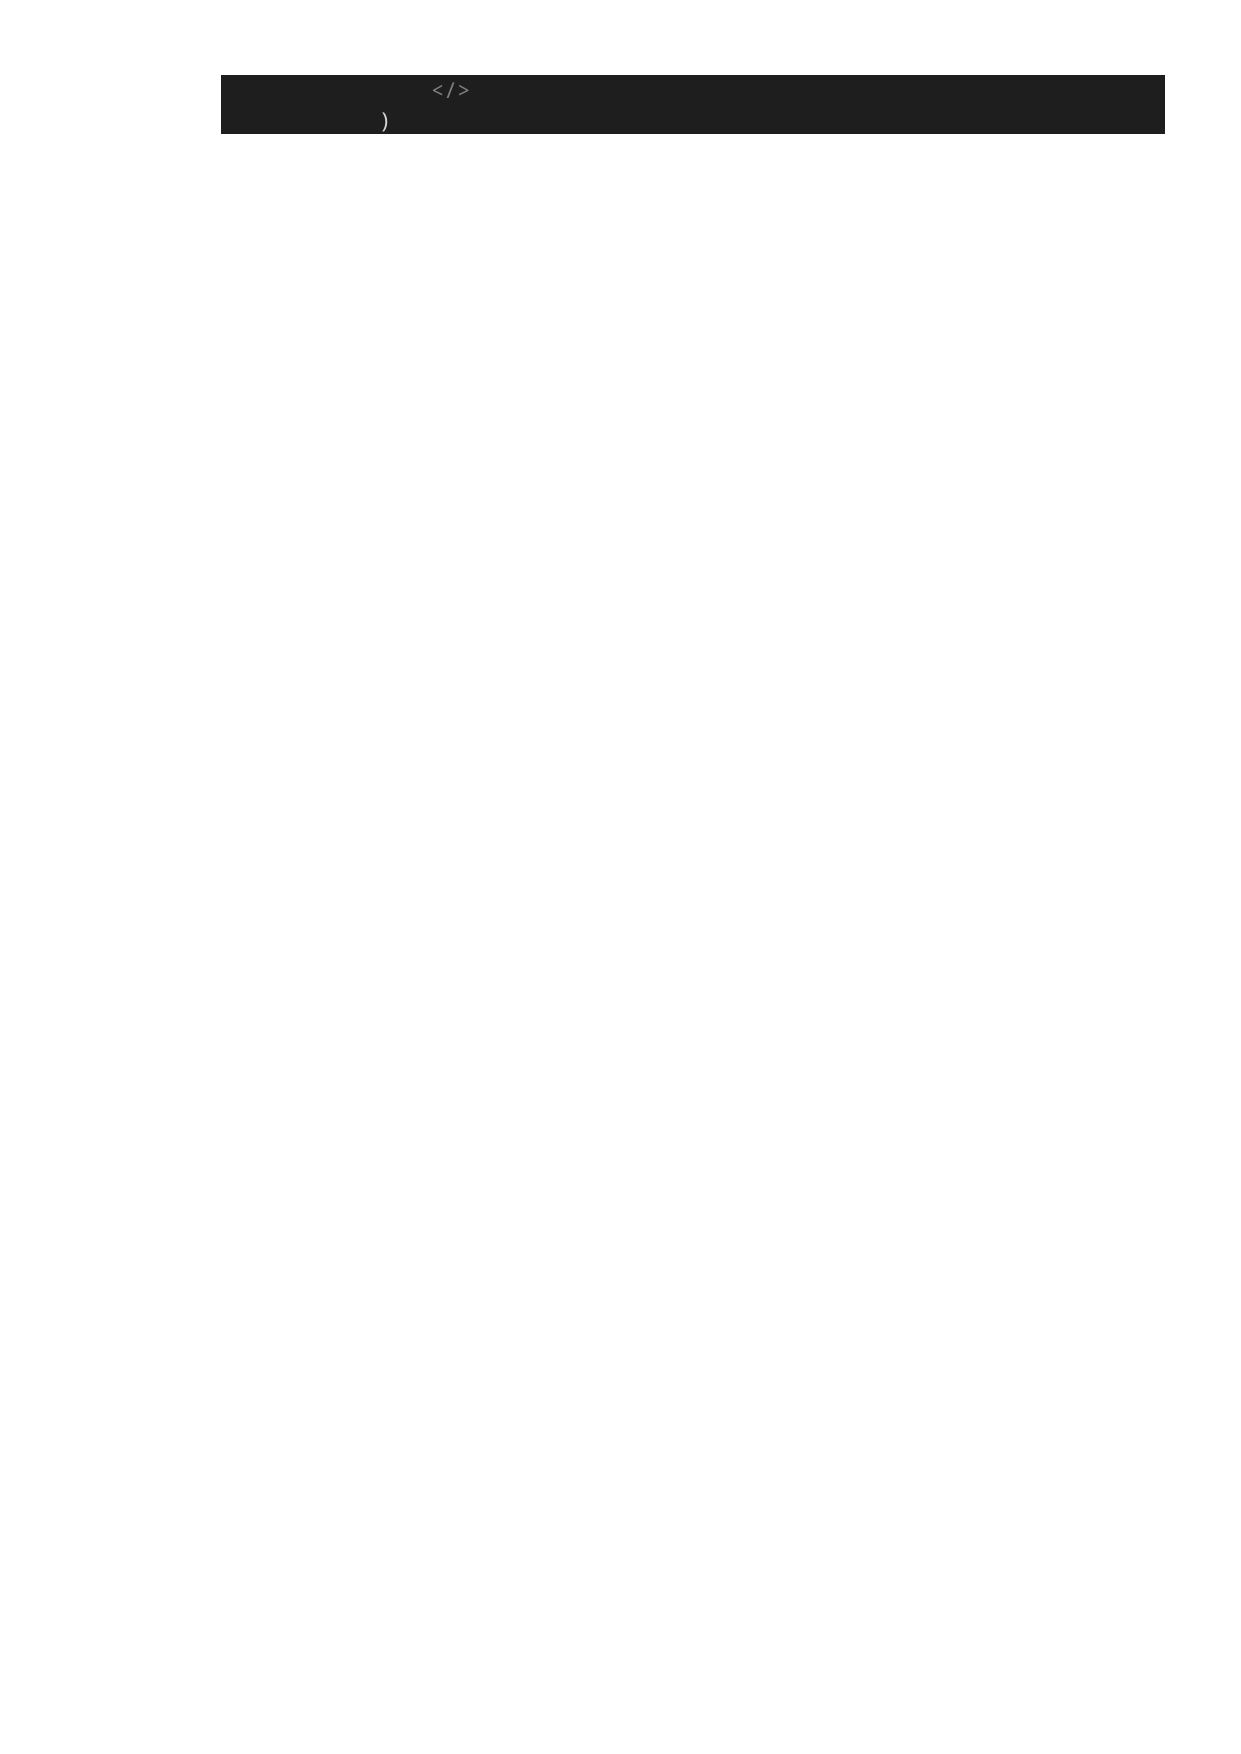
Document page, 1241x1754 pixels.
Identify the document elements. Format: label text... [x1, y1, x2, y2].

text </> [221, 75, 1165, 105]
text ) [221, 105, 1165, 134]
